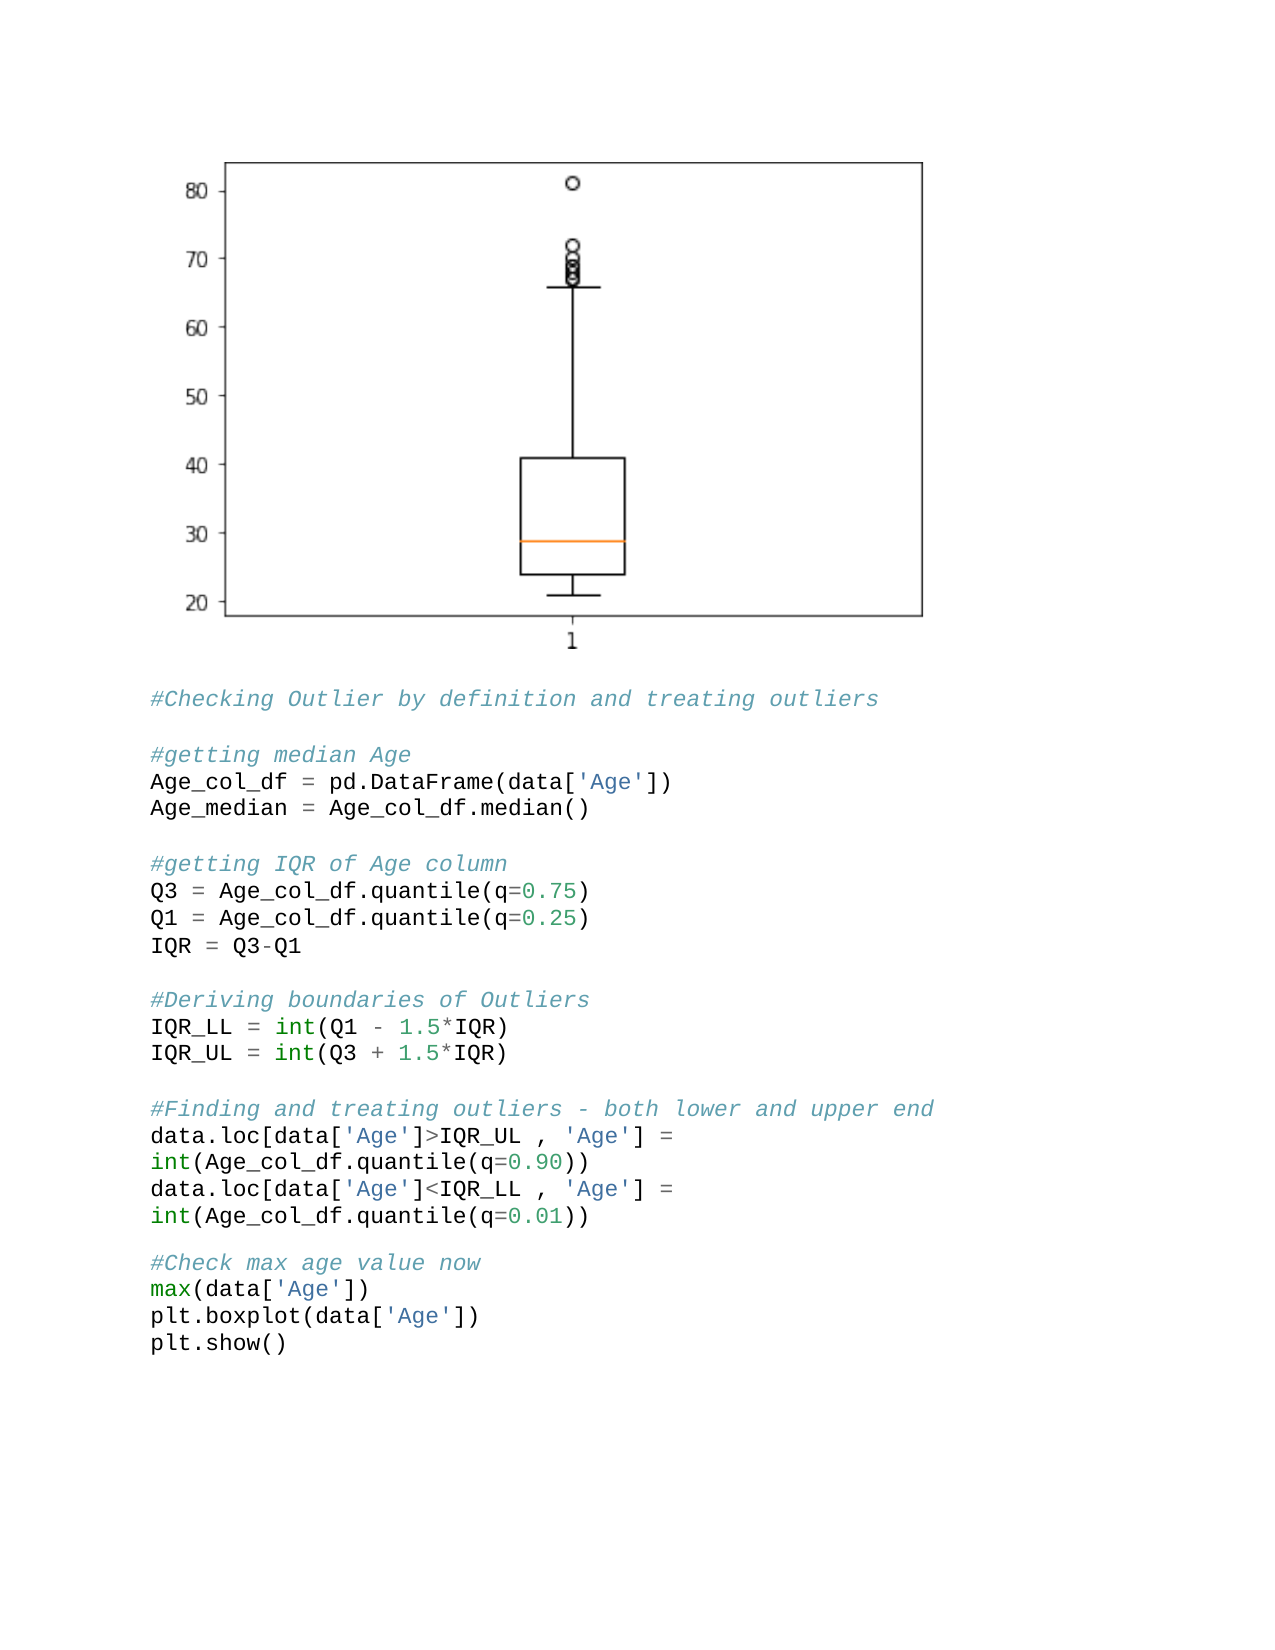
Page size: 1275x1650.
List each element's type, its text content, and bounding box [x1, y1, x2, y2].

text #Deriving boundaries of Outliers IQR_LL = int(Q1 - 1.5*IQR) IQR_UL = int(Q3 + 1.5*IQR) [150, 988, 592, 1068]
text #Check max age value now max(data['Age']) plt.boxplot(data['Age']) plt.show() [150, 1251, 482, 1357]
text #getting median Age [150, 743, 1133, 769]
text IQR = Q3-Q1 [150, 932, 1133, 958]
text #Checking Outlier by definition and treating outliers [150, 687, 1133, 713]
text Age_col_df = pd.DataFrame(data['Age']) Age_median = Age_col_df.median() [150, 770, 808, 823]
picture [185, 162, 924, 649]
text Q3 = Age_col_df.quantile(q=0.75) Q1 = Age_col_df.quantile(q=0.25) [150, 879, 592, 932]
text #Finding and treating outliers - both lower and upper end data.loc[data['Age']>IQR_UL , 'Age'] = int(Age_col_df.quantile(q=0.90)) data.loc[data['Age']<IQR_LL , 'Age'] = int(Age_col_df.quantile(q=0.01)) [150, 1097, 946, 1230]
text #getting IQR of Age column [150, 852, 1133, 878]
